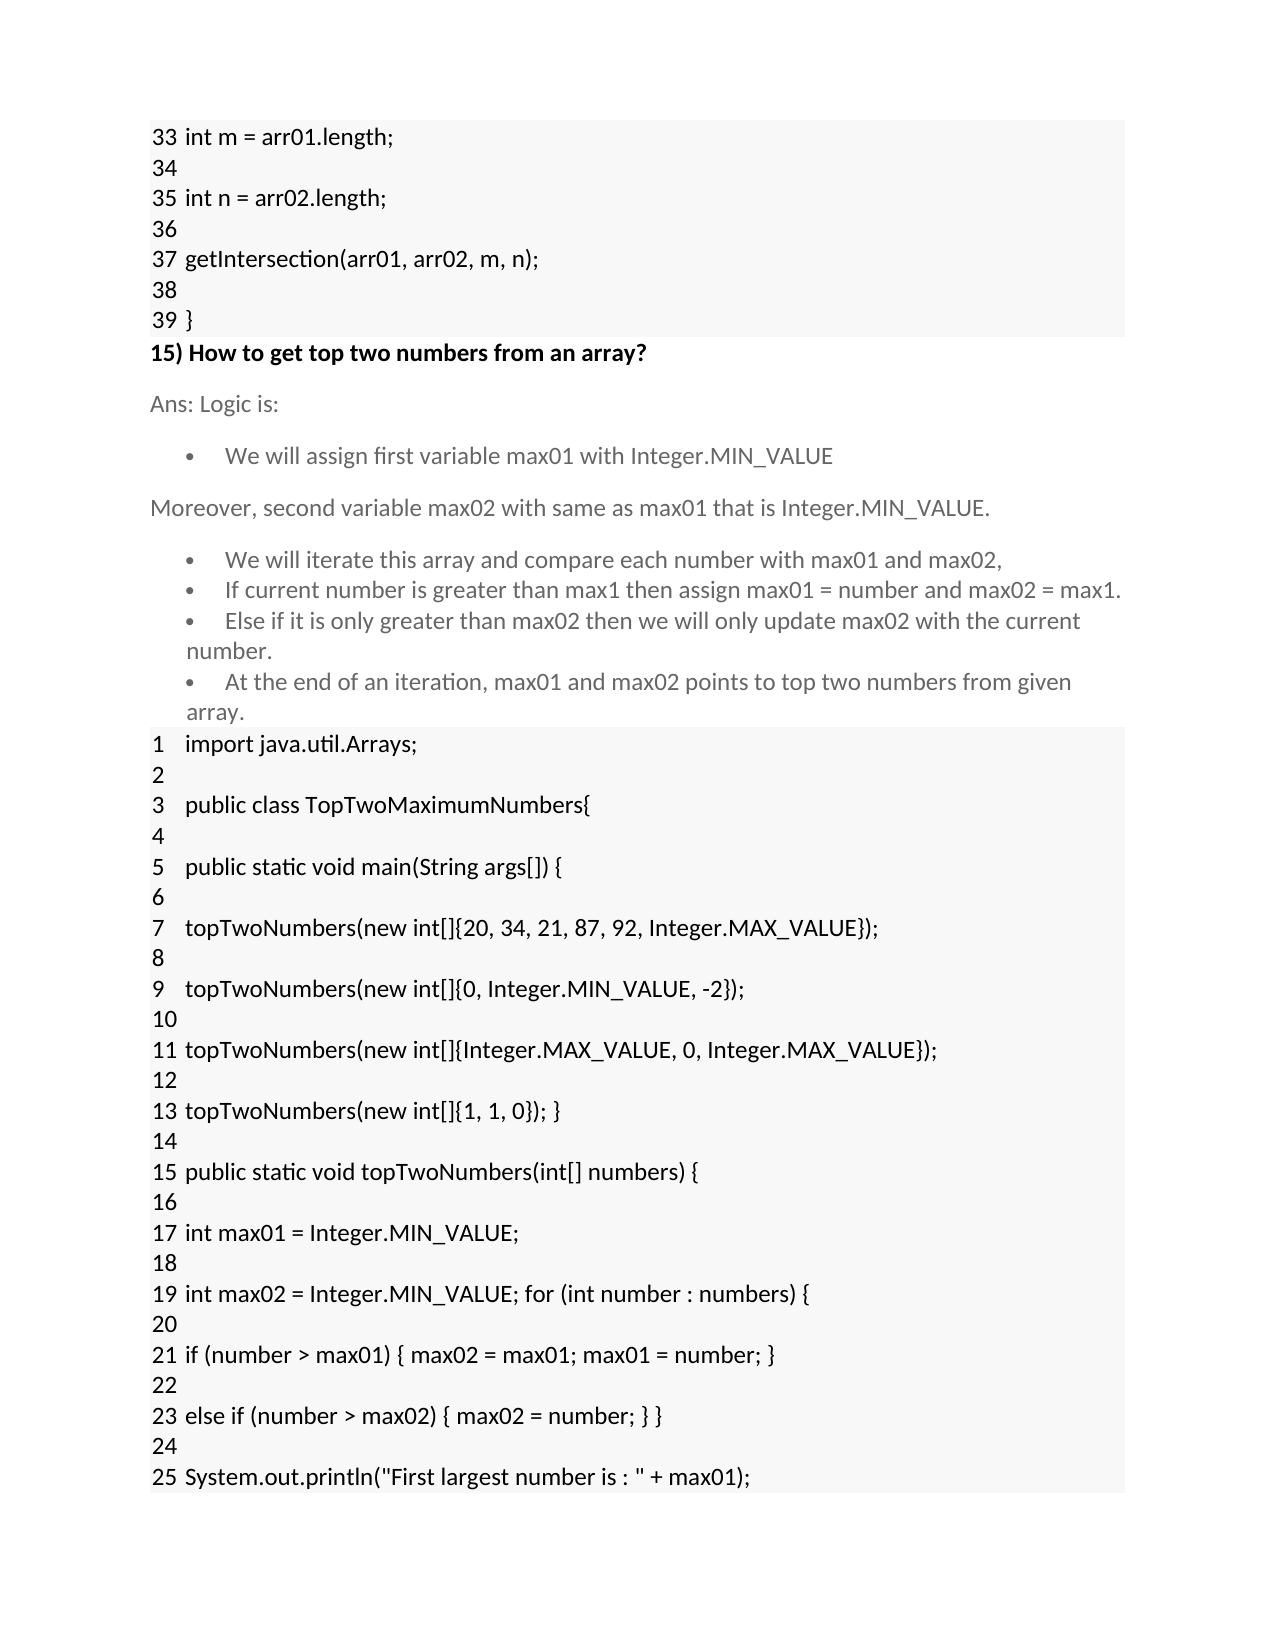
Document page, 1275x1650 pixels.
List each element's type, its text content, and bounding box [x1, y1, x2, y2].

list We will iterate this array and compare each number with max01 and max02, [186, 544, 1125, 574]
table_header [150, 120, 183, 337]
list At the end of an iteration, max01 and max02 points to top two numbers from given array. [186, 666, 1125, 727]
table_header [183, 120, 1125, 337]
list We will assign first variable max01 with Integer.MIN_VALUE [186, 440, 1125, 471]
text Moreover, second variable max02 with same as max01 that is Integer.MIN_VALUE. [150, 492, 1125, 523]
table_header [183, 727, 1125, 1493]
text 15) How to get top two numbers from an array? [150, 337, 1125, 367]
text Ans: Logic is: [150, 388, 1125, 419]
list Else if it is only greater than max02 then we will only update max02 with the current number. [186, 605, 1125, 666]
list If current number is greater than max1 then assign max01 = number and max02 = max1. [186, 574, 1125, 605]
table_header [150, 727, 183, 1493]
